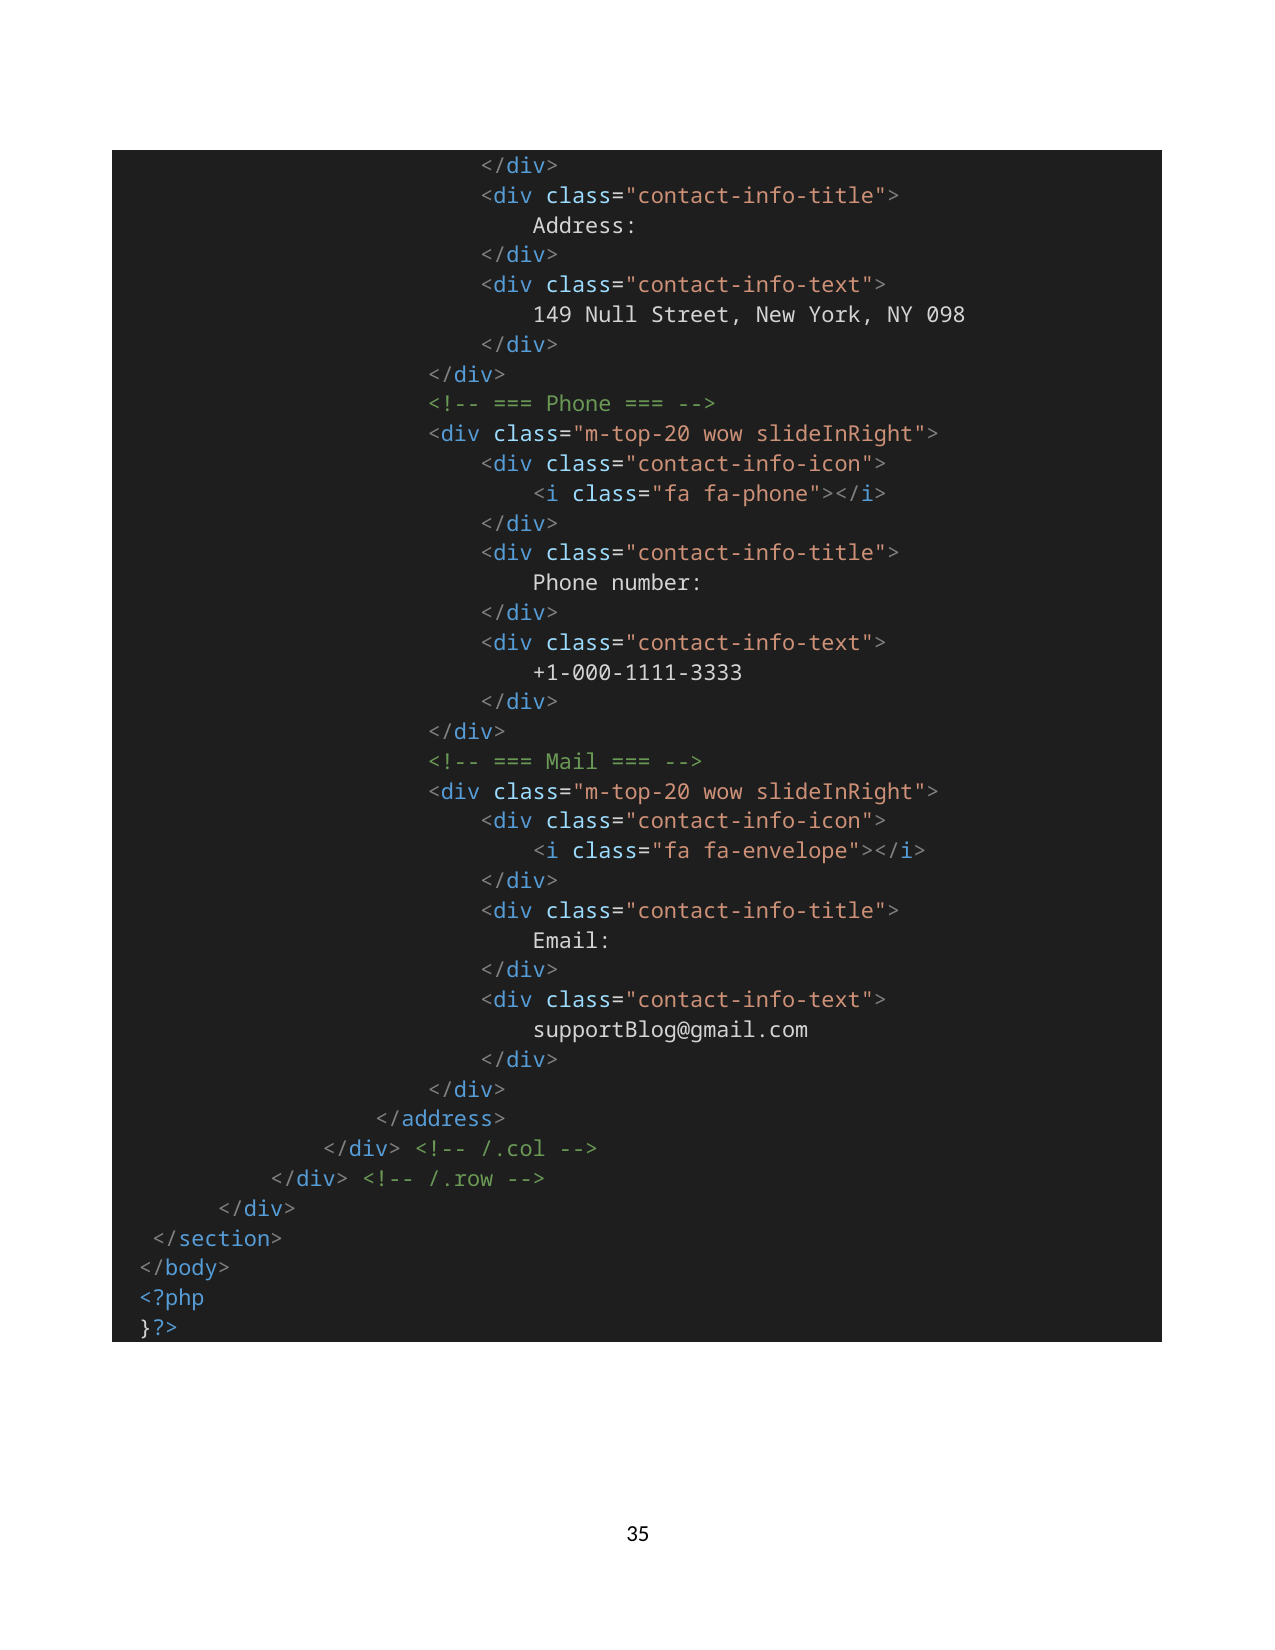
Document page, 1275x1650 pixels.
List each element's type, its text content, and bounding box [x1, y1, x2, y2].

text supportBlog@gmail.com [112, 1014, 1162, 1044]
text <!-- === Phone === --> [112, 388, 1162, 418]
text Address: [112, 209, 1162, 239]
text <div class="contact-info-text"> [112, 269, 1162, 299]
text <div class="contact-info-icon"> [112, 448, 1162, 478]
text <!-- === Mail === --> [112, 746, 1162, 776]
text </div> [112, 1044, 1162, 1073]
text </body> [112, 1252, 1162, 1282]
text </div> [112, 686, 1162, 716]
text </div> [112, 1073, 1162, 1103]
text <div class="contact-info-icon"> [112, 805, 1162, 835]
text </div> [112, 954, 1162, 984]
text </section> [112, 1222, 1162, 1252]
text <?php [112, 1282, 1162, 1312]
text <div class="contact-info-title"> [112, 895, 1162, 924]
text <div class="contact-info-title"> [112, 180, 1162, 209]
text 149 Null Street, New York, NY 098 [112, 299, 1162, 329]
text </address> [112, 1103, 1162, 1133]
text </div> <!-- /.col --> [112, 1133, 1162, 1163]
text </div> [112, 150, 1162, 180]
text </div> [112, 716, 1162, 746]
text </div> [112, 507, 1162, 537]
text </div> [112, 1193, 1162, 1222]
text +1-000-1111-3333 [112, 656, 1162, 686]
text <div class="m-top-20 wow slideInRight"> [112, 418, 1162, 448]
text Email: [112, 924, 1162, 954]
text </div> [112, 329, 1162, 358]
text <i class="fa fa-envelope"></i> [112, 835, 1162, 865]
text </div> [112, 239, 1162, 269]
text </div> [112, 597, 1162, 627]
text </div> [112, 865, 1162, 895]
text <div class="contact-info-text"> [112, 984, 1162, 1014]
text </div> <!-- /.row --> [112, 1163, 1162, 1193]
text Phone number: [112, 567, 1162, 597]
text <div class="m-top-20 wow slideInRight"> [112, 776, 1162, 805]
text <div class="contact-info-text"> [112, 627, 1162, 656]
text }?> [112, 1312, 1162, 1342]
text </div> [112, 358, 1162, 388]
text <i class="fa fa-phone"></i> [112, 478, 1162, 507]
text <div class="contact-info-title"> [112, 537, 1162, 567]
